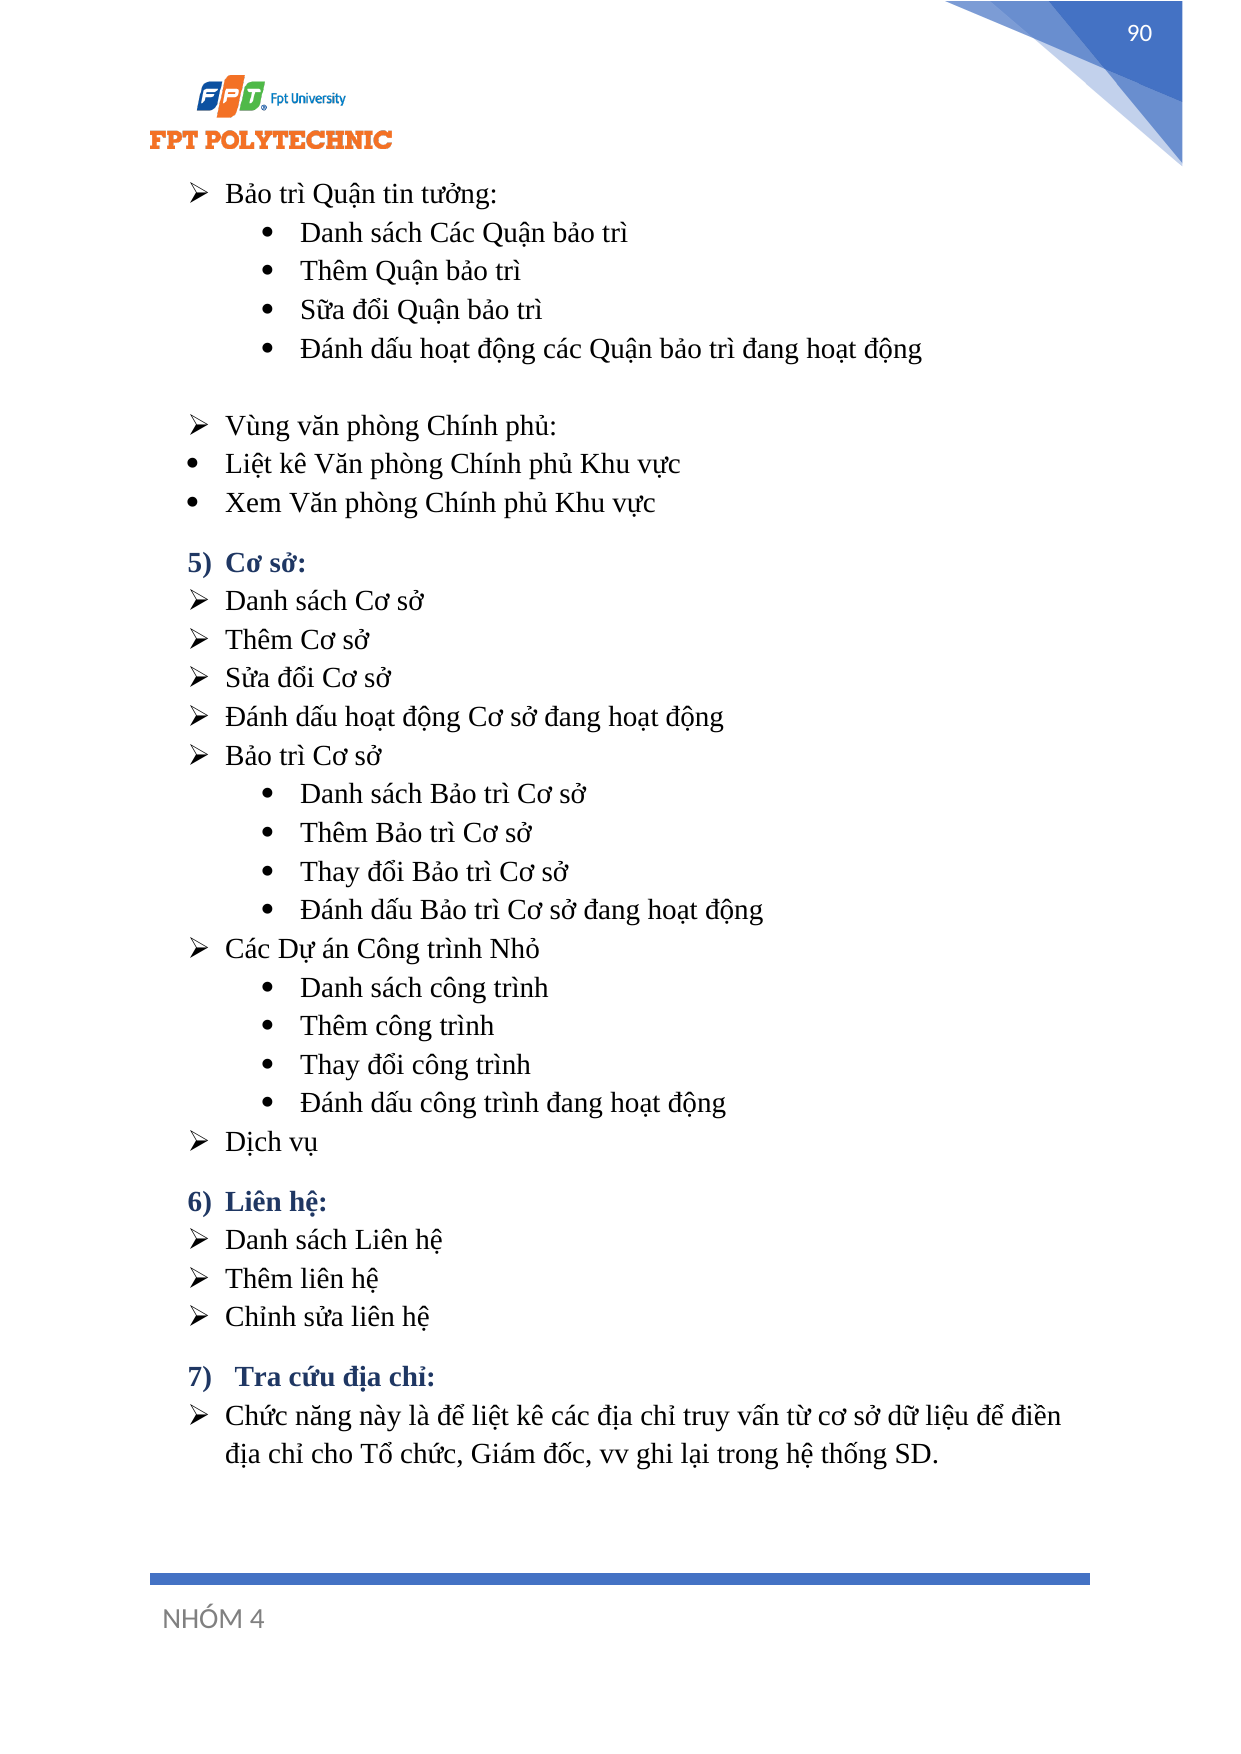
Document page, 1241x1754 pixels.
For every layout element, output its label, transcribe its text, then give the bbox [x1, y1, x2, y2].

list Chỉnh sửa liên hệ [187, 1299, 1090, 1333]
list Đánh dấu Bảo trì Cơ sở đang hoạt động [262, 892, 1090, 926]
picture [943, 1, 1183, 167]
subtitle Liên hệ: [187, 1184, 1090, 1217]
list Thay đổi Bảo trì Cơ sở [262, 854, 1090, 887]
list Dịch vụ [187, 1124, 1090, 1158]
list Danh sách công trình [262, 970, 1090, 1003]
list Sữa đổi Quận bảo trì [262, 292, 1090, 326]
subtitle Tra cứu địa chỉ: [187, 1359, 1090, 1393]
list Các Dự án Công trình Nhỏ [187, 931, 1090, 965]
subtitle Cơ sở: [187, 545, 1090, 578]
list Danh sách Cơ sở [187, 583, 1090, 617]
list Vùng văn phòng Chính phủ: [187, 408, 1090, 442]
list Thêm liên hệ [187, 1261, 1090, 1294]
list Danh sách Các Quận bảo trì [262, 215, 1090, 248]
list Liệt kê Văn phòng Chính phủ Khu vực [187, 447, 1090, 480]
list Đánh dấu hoạt động Cơ sở đang hoạt động [187, 699, 1090, 733]
list Sửa đổi Cơ sở [187, 661, 1090, 694]
list Thêm Cơ sở [187, 622, 1090, 656]
list Thêm Bảo trì Cơ sở [262, 815, 1090, 849]
picture [150, 75, 392, 149]
list Đánh dấu hoạt động các Quận bảo trì đang hoạt động [262, 331, 1090, 364]
list Bảo trì Quận tin tưởng: [187, 176, 1090, 210]
list Danh sách Liên hệ [187, 1222, 1090, 1256]
list Bảo trì Cơ sở [187, 738, 1090, 771]
list Chức năng này là để liệt kê các địa chỉ truy vấn từ cơ sở dữ liệu để điền địa chỉ cho Tổ chức, Giám đốc, vv ghi lại trong hệ thống SD. [187, 1398, 1090, 1470]
list Thêm Quận bảo trì [262, 253, 1090, 287]
list Thêm công trình [262, 1008, 1090, 1042]
list Xem Văn phòng Chính phủ Khu vực [187, 485, 1090, 519]
list Danh sách Bảo trì Cơ sở [262, 776, 1090, 810]
list Đánh dấu công trình đang hoạt động [262, 1086, 1090, 1119]
list Thay đổi công trình [262, 1047, 1090, 1081]
